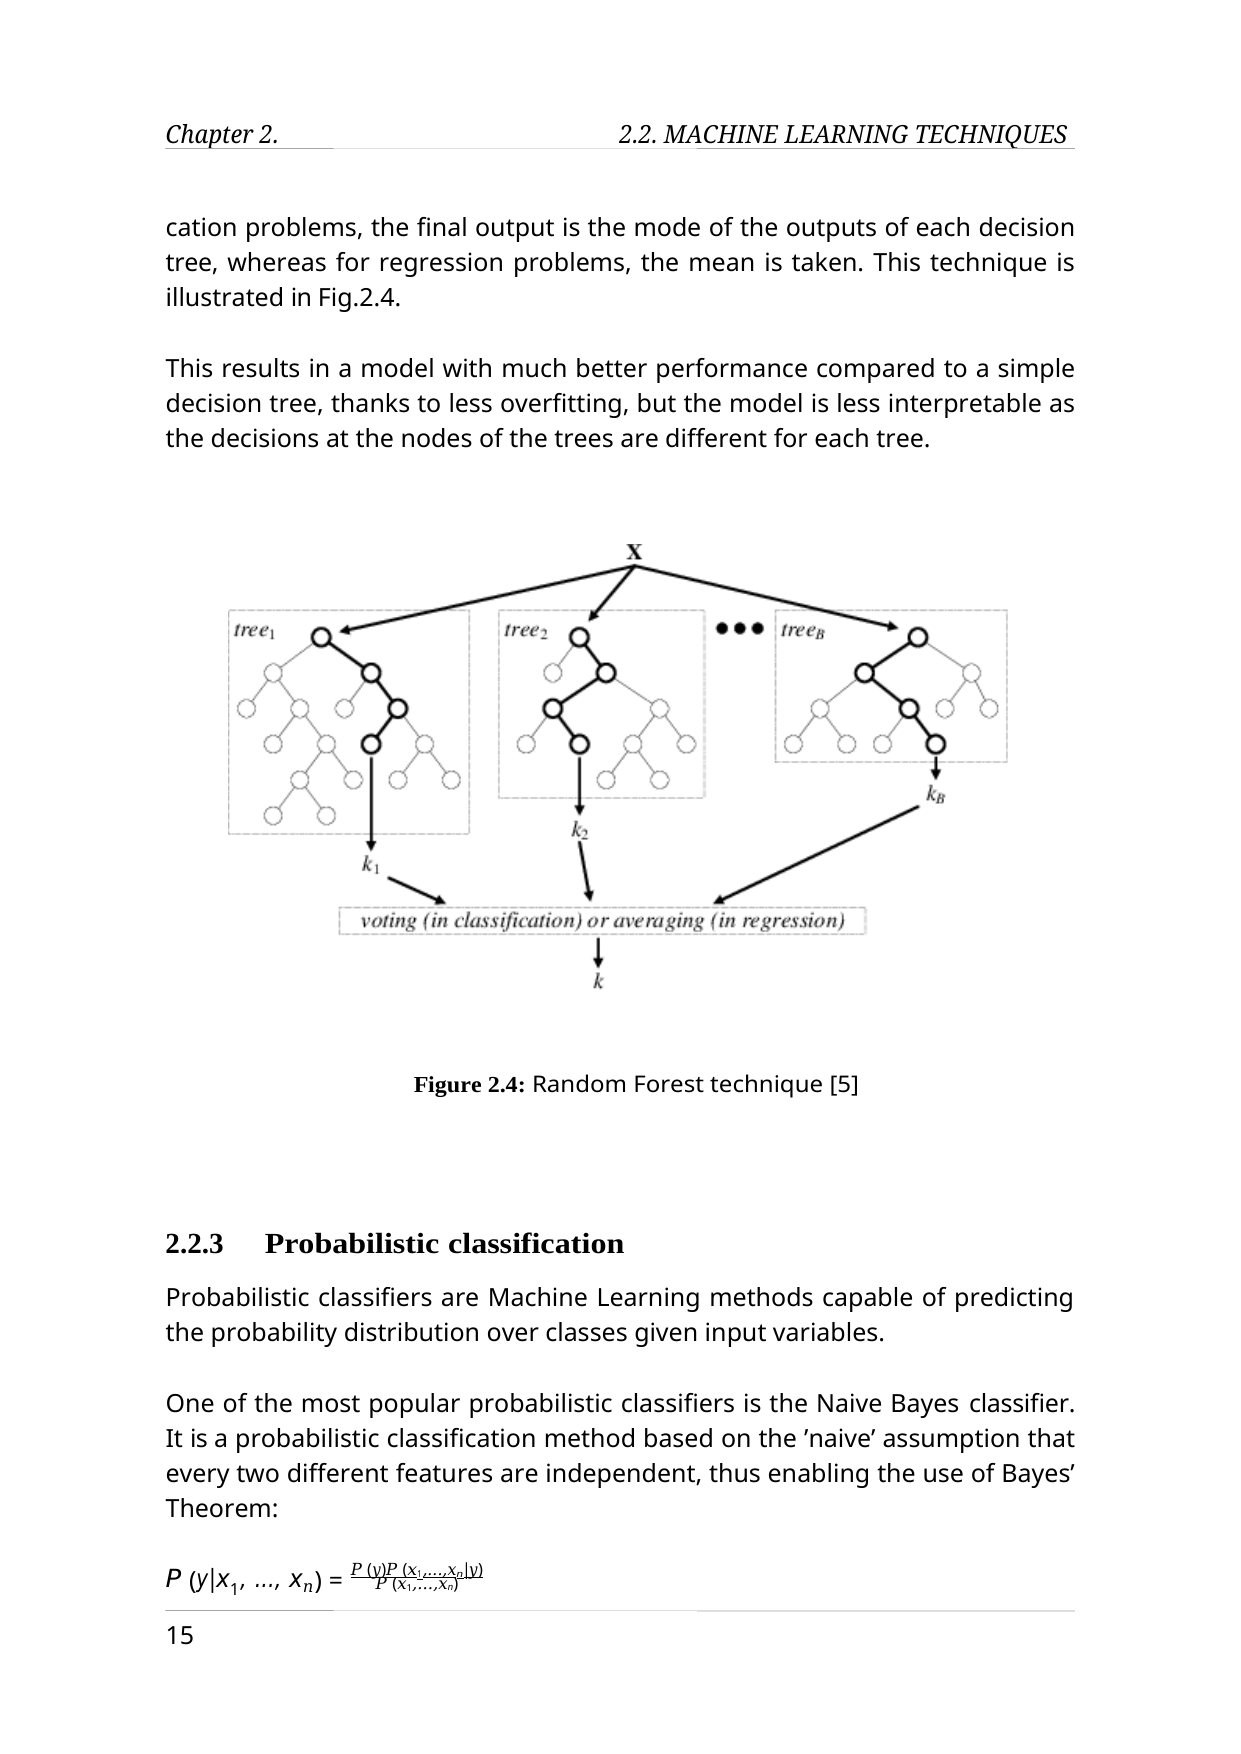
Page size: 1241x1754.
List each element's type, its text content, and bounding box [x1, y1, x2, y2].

text Figure 2.4: Random Forest technique [5] [413, 1068, 1240, 1099]
text One of the most popular probabilistic classifiers is the Naive Bayes classifier. It is a probabilistic classification method based on the ’naive’ assumption that every two different features are independent, thus enabling the use of Bayes’ Theorem: [165, 1385, 1075, 1524]
subtitle Probabilistic classification [165, 1226, 1240, 1259]
picture [228, 544, 1008, 990]
text P (y|x1, ..., xn)= P (y)P (x1,...,xn|y) [165, 1549, 1240, 1600]
text Probabilistic classifiers are Machine Learning methods capable of predicting the probability distribution over classes given input variables. [165, 1279, 1075, 1348]
text This results in a model with much better performance compared to a simple decision tree, thanks to less overfitting, but the model is less interpretable as the decisions at the nodes of the trees are different for each tree. [165, 351, 1075, 455]
text cation problems, the final output is the mode of the outputs of each decision tree, whereas for regression problems, the mean is taken. This technique is illustrated in Fig.2.4. [165, 210, 1075, 314]
